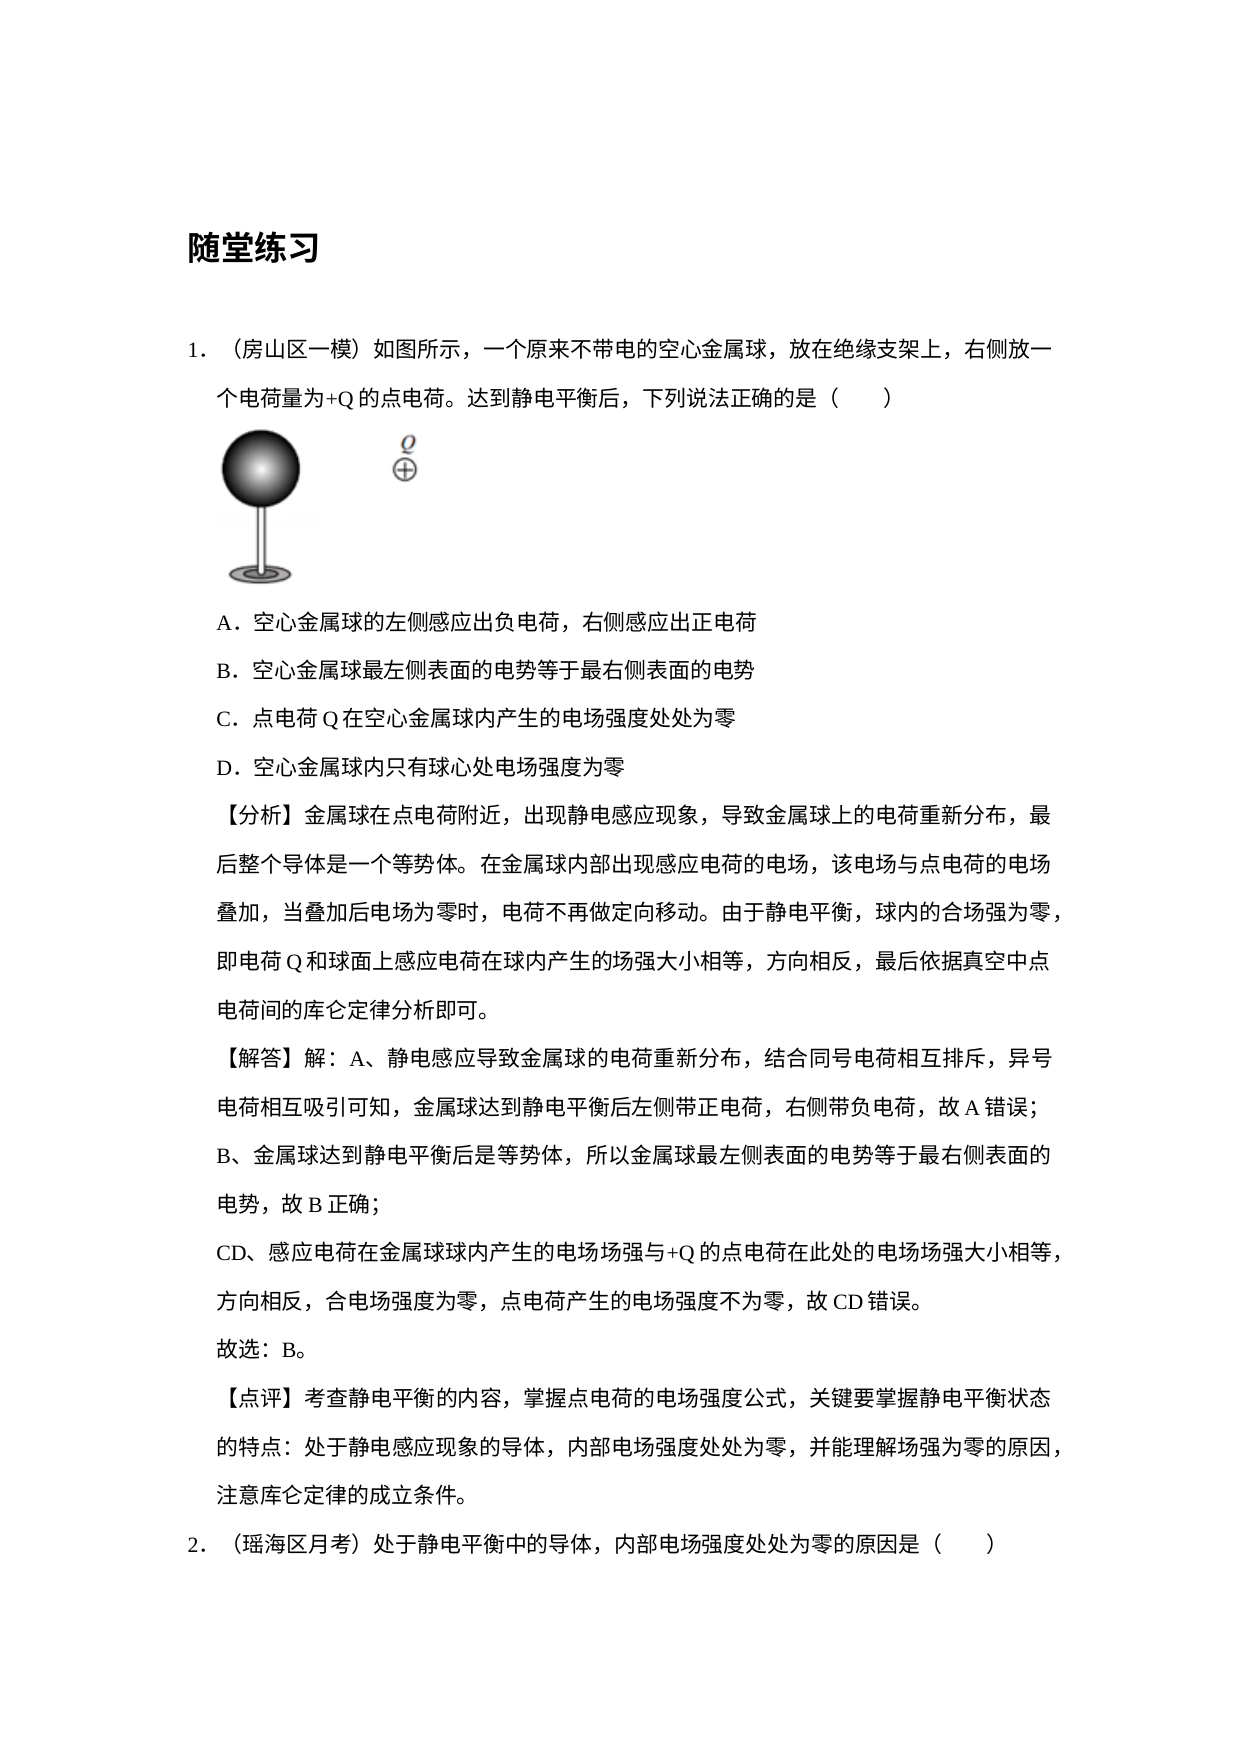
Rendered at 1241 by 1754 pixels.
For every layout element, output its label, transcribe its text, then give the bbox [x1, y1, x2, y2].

text 故选：B。 [216, 1332, 1053, 1364]
text 2．（瑶海区月考）处于静电平衡中的导体，内部电场强度处处为零的原因是（ ） [187, 1526, 1053, 1559]
text CD、感应电荷在金属球球内产生的电场场强与+Q的点电荷在此处的电场场强大小相等，方向相反，合电场强度为零，点电荷产生的电场强度不为零，故CD错误。 [216, 1235, 1053, 1316]
text D．空心金属球内只有球心处电场强度为零 [187, 749, 1053, 782]
text 【解答】解：A、静电感应导致金属球的电荷重新分布，结合同号电荷相互排斥，异号电荷相互吸引可知，金属球达到静电平衡后左侧带正电荷，右侧带负电荷，故A错误； [216, 1041, 1053, 1122]
text C．点电荷Q在空心金属球内产生的电场强度处处为零 [187, 701, 1053, 733]
text 1．（房山区一模）如图所示，一个原来不带电的空心金属球，放在绝缘支架上，右侧放一个电荷量为+Q的点电荷。达到静电平衡后，下列说法正确的是（ ） [187, 332, 1053, 413]
picture [216, 429, 423, 590]
text 【分析】金属球在点电荷附近，出现静电感应现象，导致金属球上的电荷重新分布，最后整个导体是一个等势体。在金属球内部出现感应电荷的电场，该电场与点电荷的电场叠加，当叠加后电场为零时，电荷不再做定向移动。由于静电平衡，球内的合场强为零，即电荷Q和球面上感应电荷在球内产生的场强大小相等，方向相反，最后依据真空中点电荷间的库仑定律分析即可。 [216, 797, 1053, 1025]
text A．空心金属球的左侧感应出负电荷，右侧感应出正电荷 [187, 604, 1053, 637]
text B．空心金属球最左侧表面的电势等于最右侧表面的电势 [187, 652, 1053, 685]
subtitle 随堂练习 [187, 222, 1053, 270]
text B、金属球达到静电平衡后是等势体，所以金属球最左侧表面的电势等于最右侧表面的电势，故B正确； [216, 1138, 1053, 1219]
text 【点评】考查静电平衡的内容，掌握点电荷的电场强度公式，关键要掌握静电平衡状态的特点：处于静电感应现象的导体，内部电场强度处处为零，并能理解场强为零的原因，注意库仑定律的成立条件。 [216, 1380, 1053, 1510]
